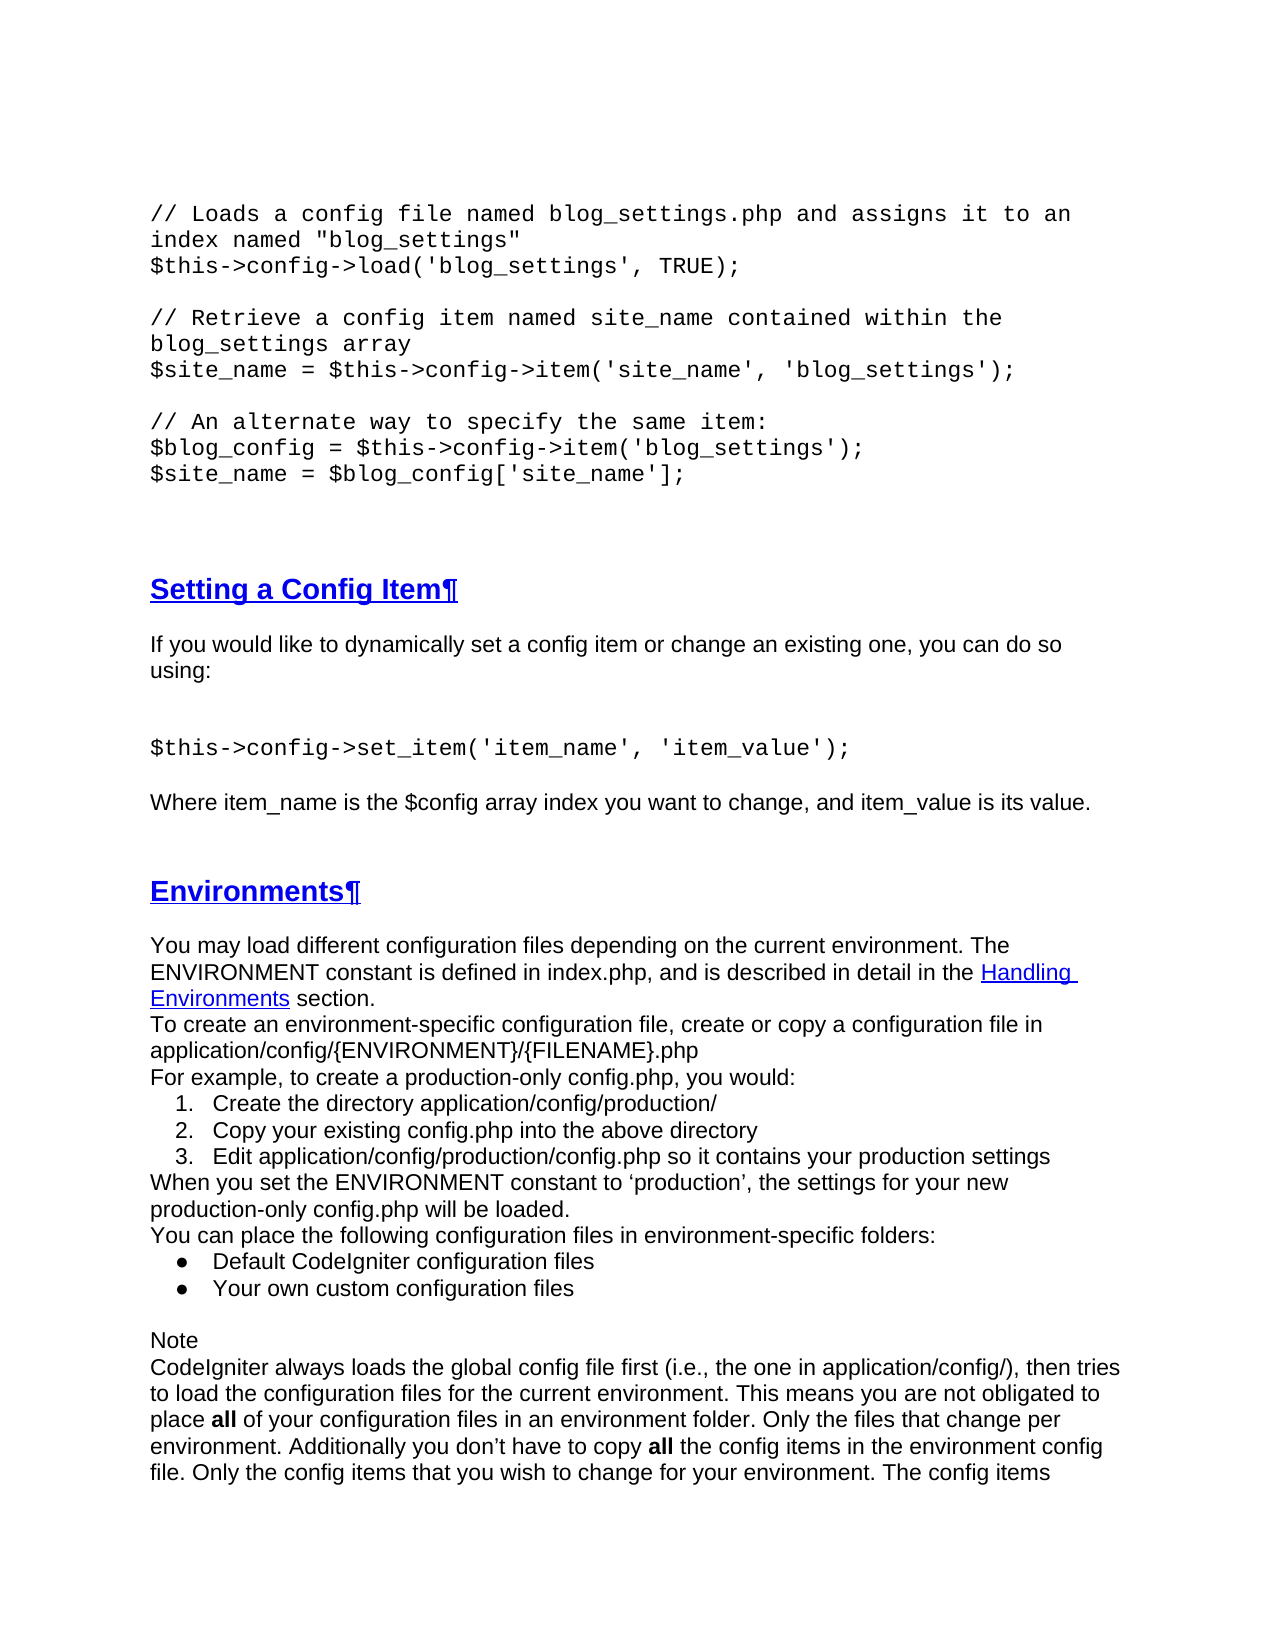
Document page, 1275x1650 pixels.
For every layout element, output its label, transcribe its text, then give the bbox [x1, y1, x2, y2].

list Create the directory application/config/production/ [175, 1090, 1125, 1117]
list Copy your existing config.php into the above directory [175, 1117, 1125, 1143]
list Edit application/config/production/config.php so it contains your production settings [175, 1143, 1125, 1169]
text Environments¶ [150, 873, 1125, 907]
text For example, to create a production-only config.php, you would: [150, 1064, 1125, 1090]
list Default CodeIgniter configuration files [175, 1248, 1125, 1275]
text When you set the ENVIRONMENT constant to ‘production’, the settings for your new production-only config.php will be loaded. [150, 1169, 1125, 1222]
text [150, 1354, 1125, 1486]
text You may load different configuration files depending on the current environment. The ENVIRONMENT constant is defined in index.php, and is described in detail in the Handling Environments section. [150, 932, 1125, 1011]
text Setting a Config Item¶ [150, 572, 1125, 606]
text Where item_name is the $config array index you want to change, and item_value is its value. [150, 789, 1125, 815]
list Your own custom configuration files [175, 1275, 1125, 1301]
text $this->config->set_item('item_name', 'item_value'); [150, 736, 1125, 789]
text If you would like to dynamically set a config item or change an existing one, you can do so using: [150, 631, 1125, 684]
text To create an environment-specific configuration file, create or copy a configuration file in application/config/{ENVIRONMENT}/{FILENAME}.php [150, 1011, 1125, 1064]
text // Loads a config file named blog_settings.php and assigns it to an index named "blog_settings" $this->config->load('blog_settings', TRUE); // Retrieve a config item named site_name contained within the blog_settings array $site_name = $this->config->item('site_name', 'blog_settings'); // An alternate way to specify the same item: $blog_config = $this->config->item('blog_settings'); $site_name = $blog_config['site_name']; [150, 203, 1125, 514]
text Note [150, 1327, 1125, 1354]
text You can place the following configuration files in environment-specific folders: [150, 1222, 1125, 1248]
